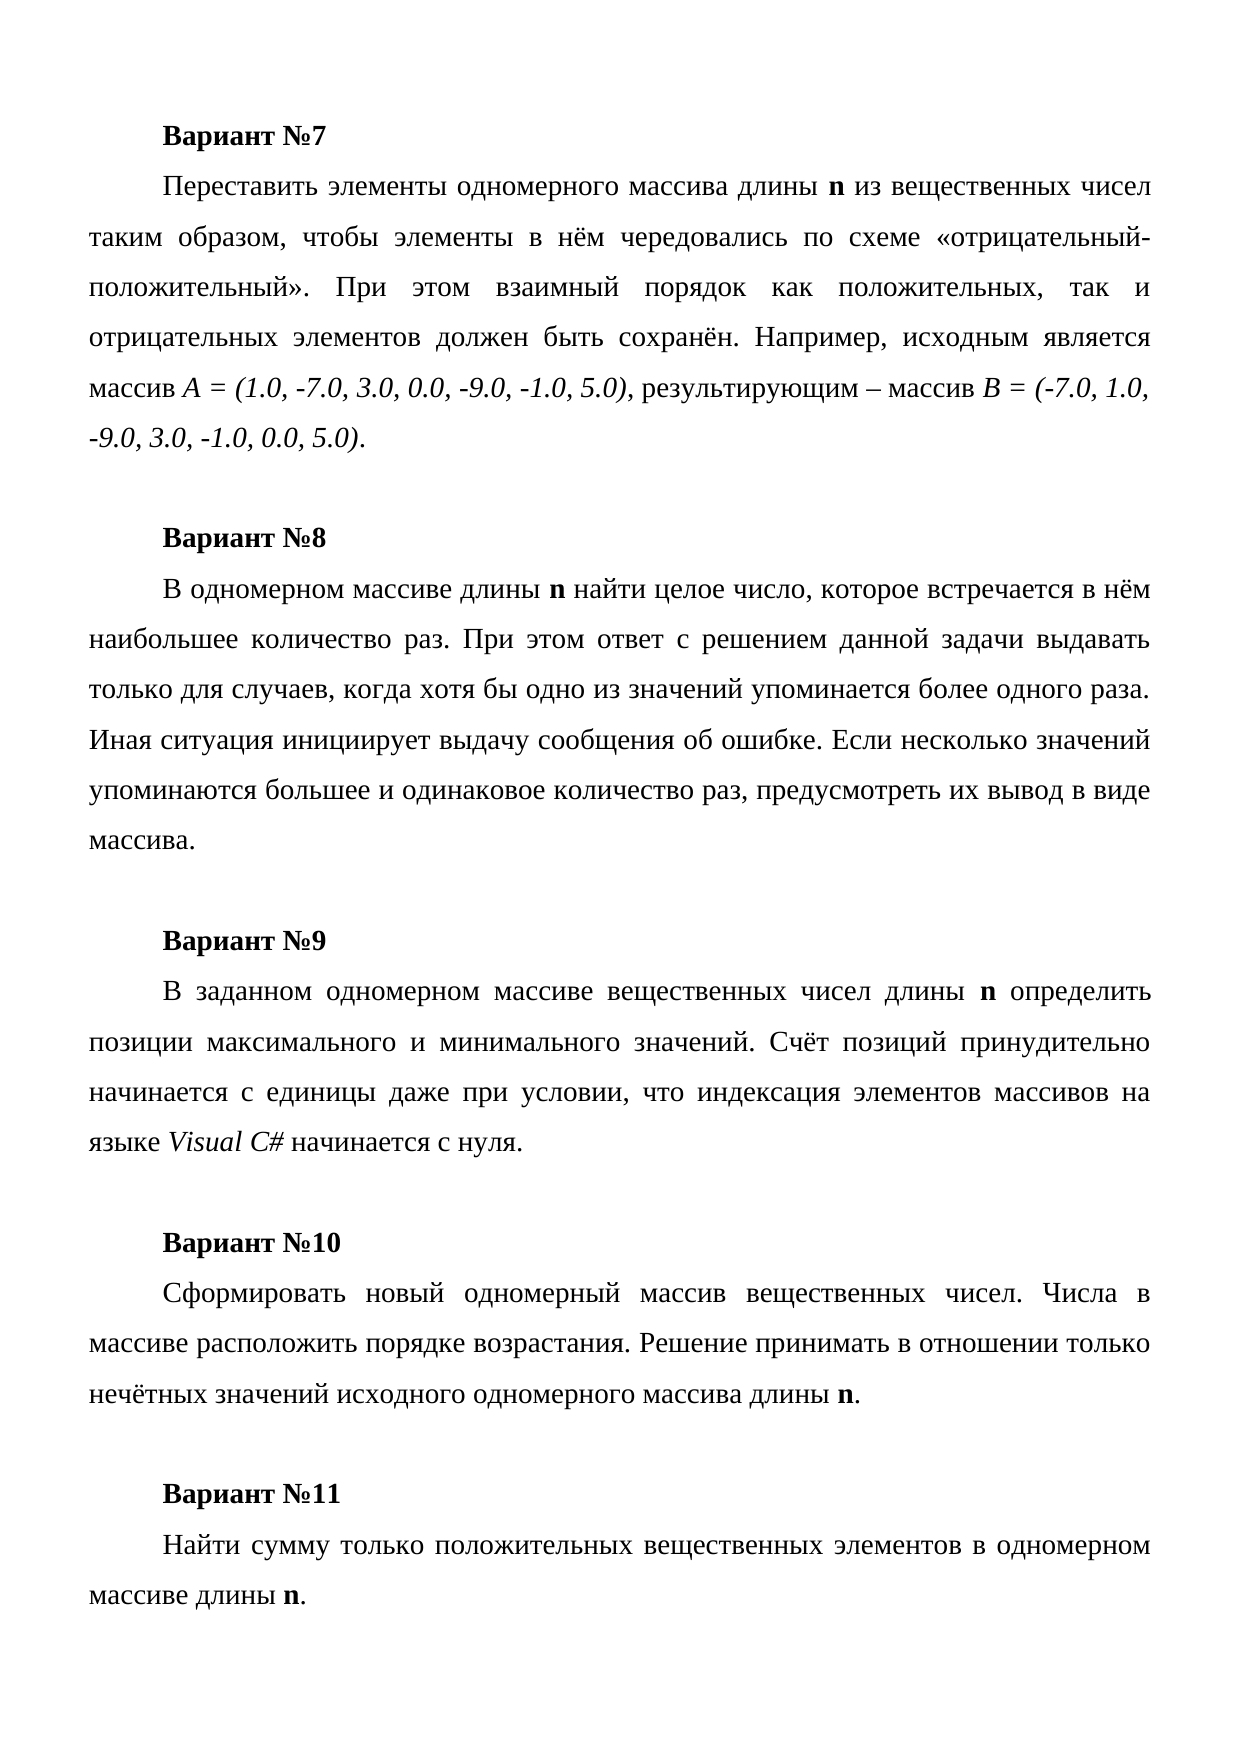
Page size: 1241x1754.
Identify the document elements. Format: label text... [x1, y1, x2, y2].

text В заданном одномерном массиве вещественных чисел длины n определить позиции максимального и минимального значений. Счёт позиций принудительно начинается с единицы даже при условии, что индексация элементов массивов на языке Visual C# начинается с нуля. [89, 973, 1152, 1158]
text Найти сумму только положительных вещественных элементов в одномерном массиве длины n. [89, 1527, 1152, 1611]
text Вариант №7 [89, 118, 1152, 152]
text Переставить элементы одномерного массива длины n из вещественных чисел таким образом, чтобы элементы в нём чередовались по схеме «отрицательный-положительный». При этом взаимный порядок как положительных, так и отрицательных элементов должен быть сохранён. Например, исходным является массив А = (1.0, -7.0, 3.0, 0.0, -9.0, -1.0, 5.0), результирующим – массив B = (-7.0, 1.0, -9.0, 3.0, -1.0, 0.0, 5.0). [89, 168, 1152, 453]
text В одномерном массиве длины n найти целое число, которое встречается в нём наибольшее количество раз. При этом ответ с решением данной задачи выдавать только для случаев, когда хотя бы одно из значений упоминается более одного раза. Иная ситуация инициирует выдачу сообщения об ошибке. Если несколько значений упоминаются большее и одинаковое количество раз, предусмотреть их вывод в виде массива. [89, 571, 1152, 856]
text Сформировать новый одномерный массив вещественных чисел. Числа в массиве расположить порядке возрастания. Решение принимать в отношении только нечётных значений исходного одномерного массива длины n. [89, 1275, 1152, 1409]
text Вариант №9 [89, 923, 1152, 957]
text Вариант №11 [89, 1477, 1152, 1510]
text Вариант №10 [89, 1225, 1152, 1258]
text Вариант №8 [89, 521, 1152, 554]
